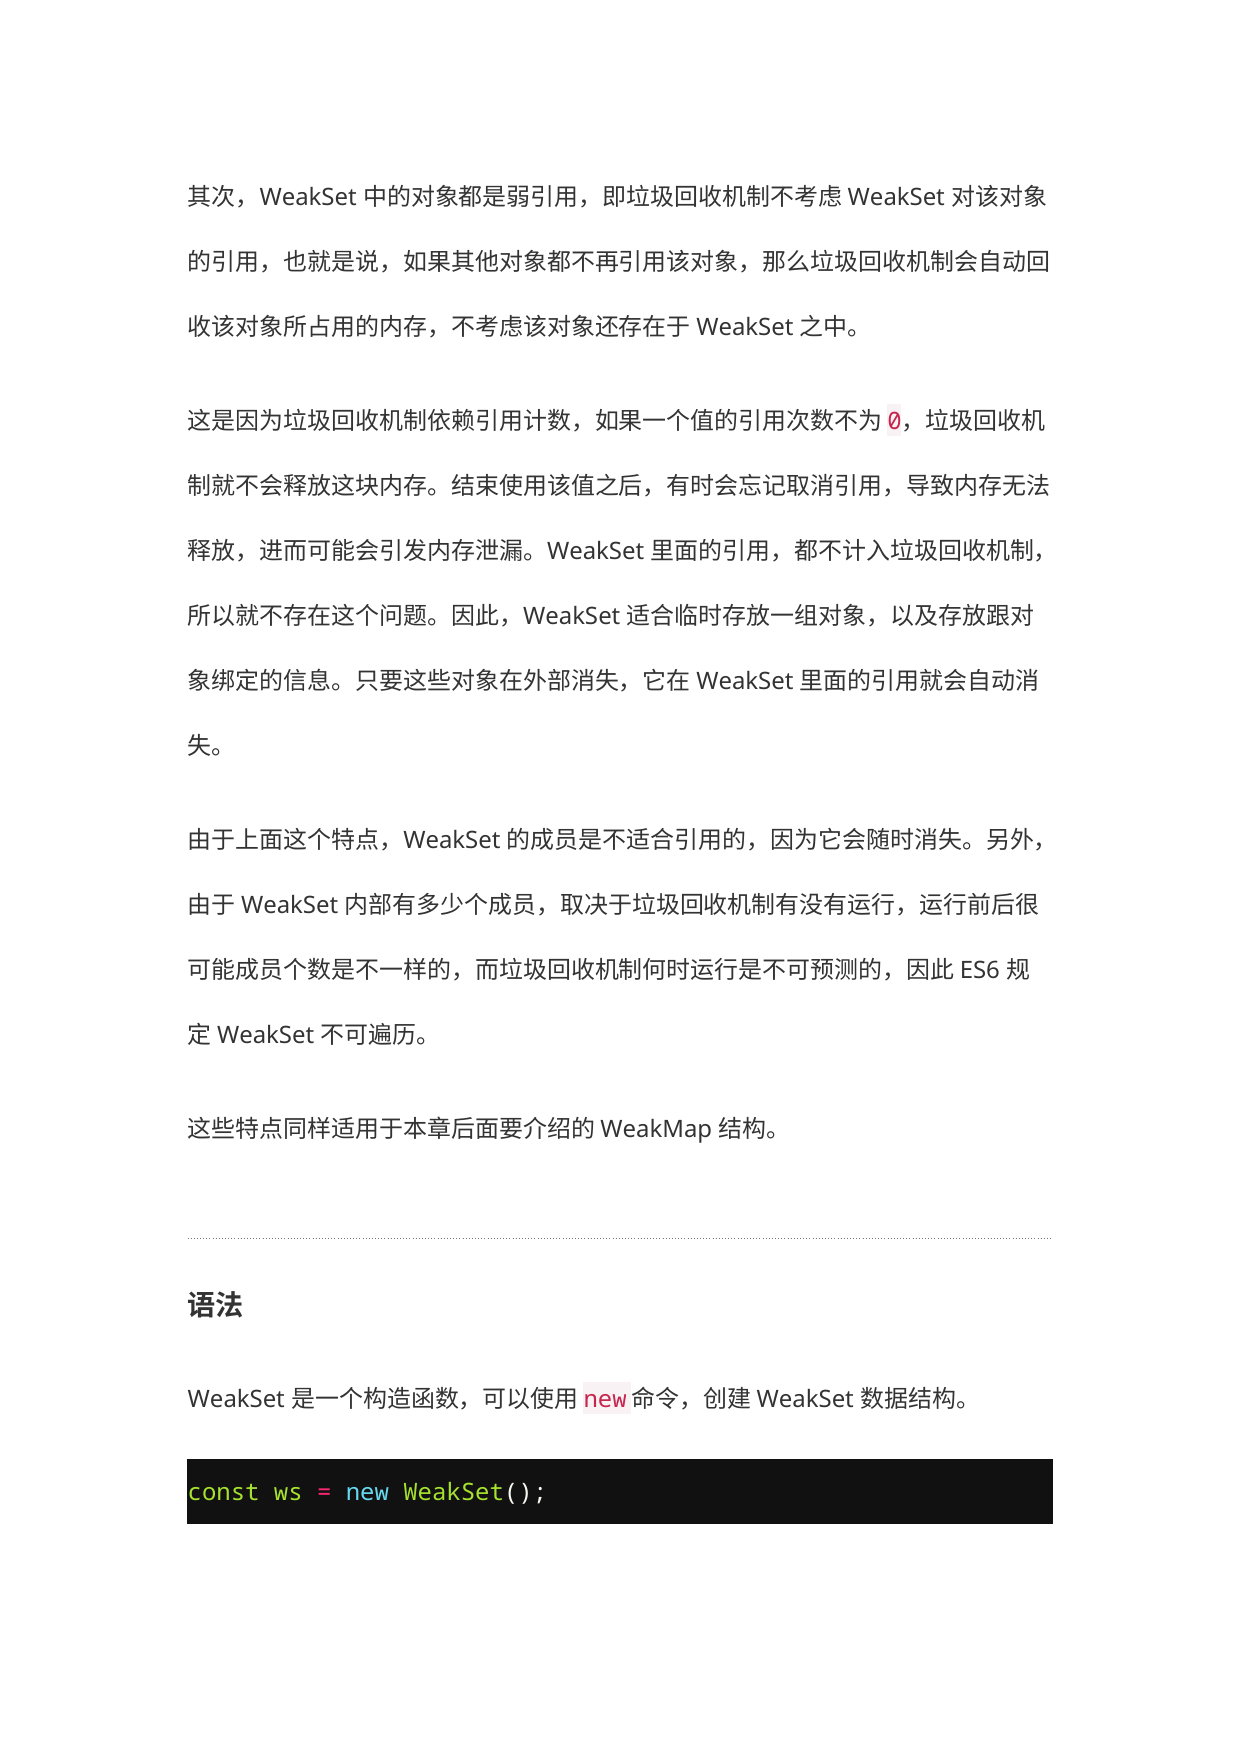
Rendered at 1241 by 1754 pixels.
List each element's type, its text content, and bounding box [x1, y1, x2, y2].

text 其次，WeakSet 中的对象都是弱引用，即垃圾回收机制不考虑 WeakSet 对该对象的引用，也就是说，如果其他对象都不再引用该对象，那么垃圾回收机制会自动回收该对象所占用的内存，不考虑该对象还存在于 WeakSet 之中。 [187, 162, 1053, 357]
subtitle 语法 [187, 1238, 1053, 1335]
text const ws = new WeakSet(); [187, 1459, 1053, 1524]
text WeakSet 是一个构造函数，可以使用new命令，创建 WeakSet 数据结构。 [187, 1364, 1053, 1429]
text 由于上面这个特点，WeakSet 的成员是不适合引用的，因为它会随时消失。另外，由于 WeakSet 内部有多少个成员，取决于垃圾回收机制有没有运行，运行前后很可能成员个数是不一样的，而垃圾回收机制何时运行是不可预测的，因此 ES6 规定 WeakSet 不可遍历。 [187, 805, 1053, 1065]
text 这是因为垃圾回收机制依赖引用计数，如果一个值的引用次数不为0，垃圾回收机制就不会释放这块内存。结束使用该值之后，有时会忘记取消引用，导致内存无法释放，进而可能会引发内存泄漏。WeakSet 里面的引用，都不计入垃圾回收机制，所以就不存在这个问题。因此，WeakSet 适合临时存放一组对象，以及存放跟对象绑定的信息。只要这些对象在外部消失，它在 WeakSet 里面的引用就会自动消失。 [187, 386, 1053, 776]
text 这些特点同样适用于本章后面要介绍的 WeakMap 结构。 [187, 1094, 1053, 1159]
